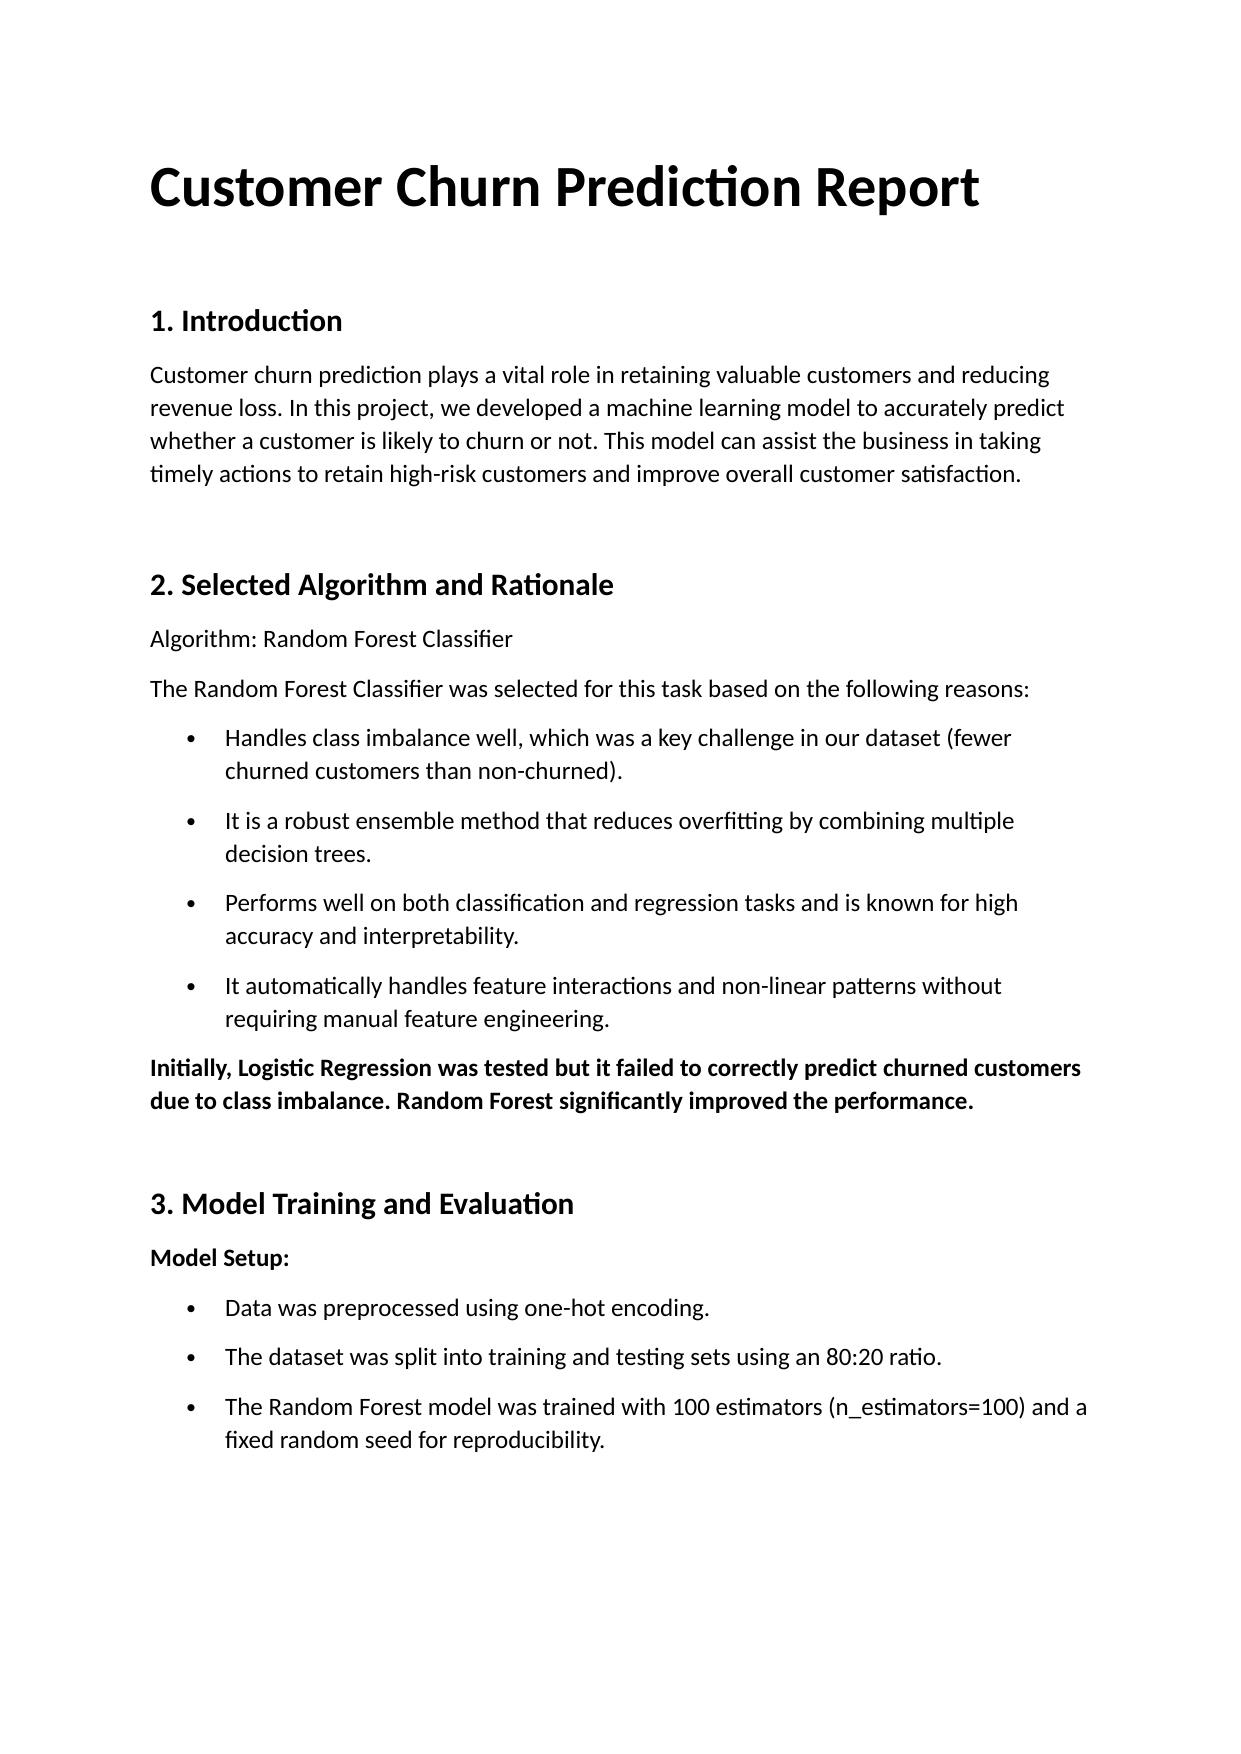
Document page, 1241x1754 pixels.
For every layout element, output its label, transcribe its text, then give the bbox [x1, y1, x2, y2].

list The Random Forest model was trained with 100 estimators (n_estimators=100) and a fixed random seed for reproducibility. [187, 1391, 1090, 1454]
text Customer Churn Prediction Report [150, 150, 1090, 221]
text 2. Selected Algorithm and Rationale [150, 565, 1090, 603]
list Performs well on both classification and regression tasks and is known for high accuracy and interpretability. [187, 887, 1090, 951]
text 3. Model Training and Evaluation [150, 1184, 1090, 1222]
text The Random Forest Classifier was selected for this task based on the following reasons: [150, 673, 1090, 703]
text Model Setup: [150, 1242, 1090, 1273]
list Handles class imbalance well, which was a key challenge in our dataset (fewer churned customers than non-churned). [187, 722, 1090, 786]
list It automatically handles feature interactions and non-linear patterns without requiring manual feature engineering. [187, 970, 1090, 1033]
list It is a robust ensemble method that reduces overfitting by combining multiple decision trees. [187, 805, 1090, 868]
text Customer churn prediction plays a vital role in retaining valuable customers and reducing revenue loss. In this project, we developed a machine learning model to accurately predict whether a customer is likely to churn or not. This model can assist the business in taking timely actions to retain high-risk customers and improve overall customer satisfaction. [150, 359, 1090, 488]
list The dataset was split into training and testing sets using an 80:20 ratio. [187, 1341, 1090, 1372]
list Data was preprocessed using one-hot encoding. [187, 1292, 1090, 1322]
text 1. Introduction [150, 301, 1090, 339]
text Algorithm: Random Forest Classifier [150, 623, 1090, 654]
text Initially, Logistic Regression was tested but it failed to correctly predict churned customers due to class imbalance. Random Forest significantly improved the performance. [150, 1052, 1090, 1116]
